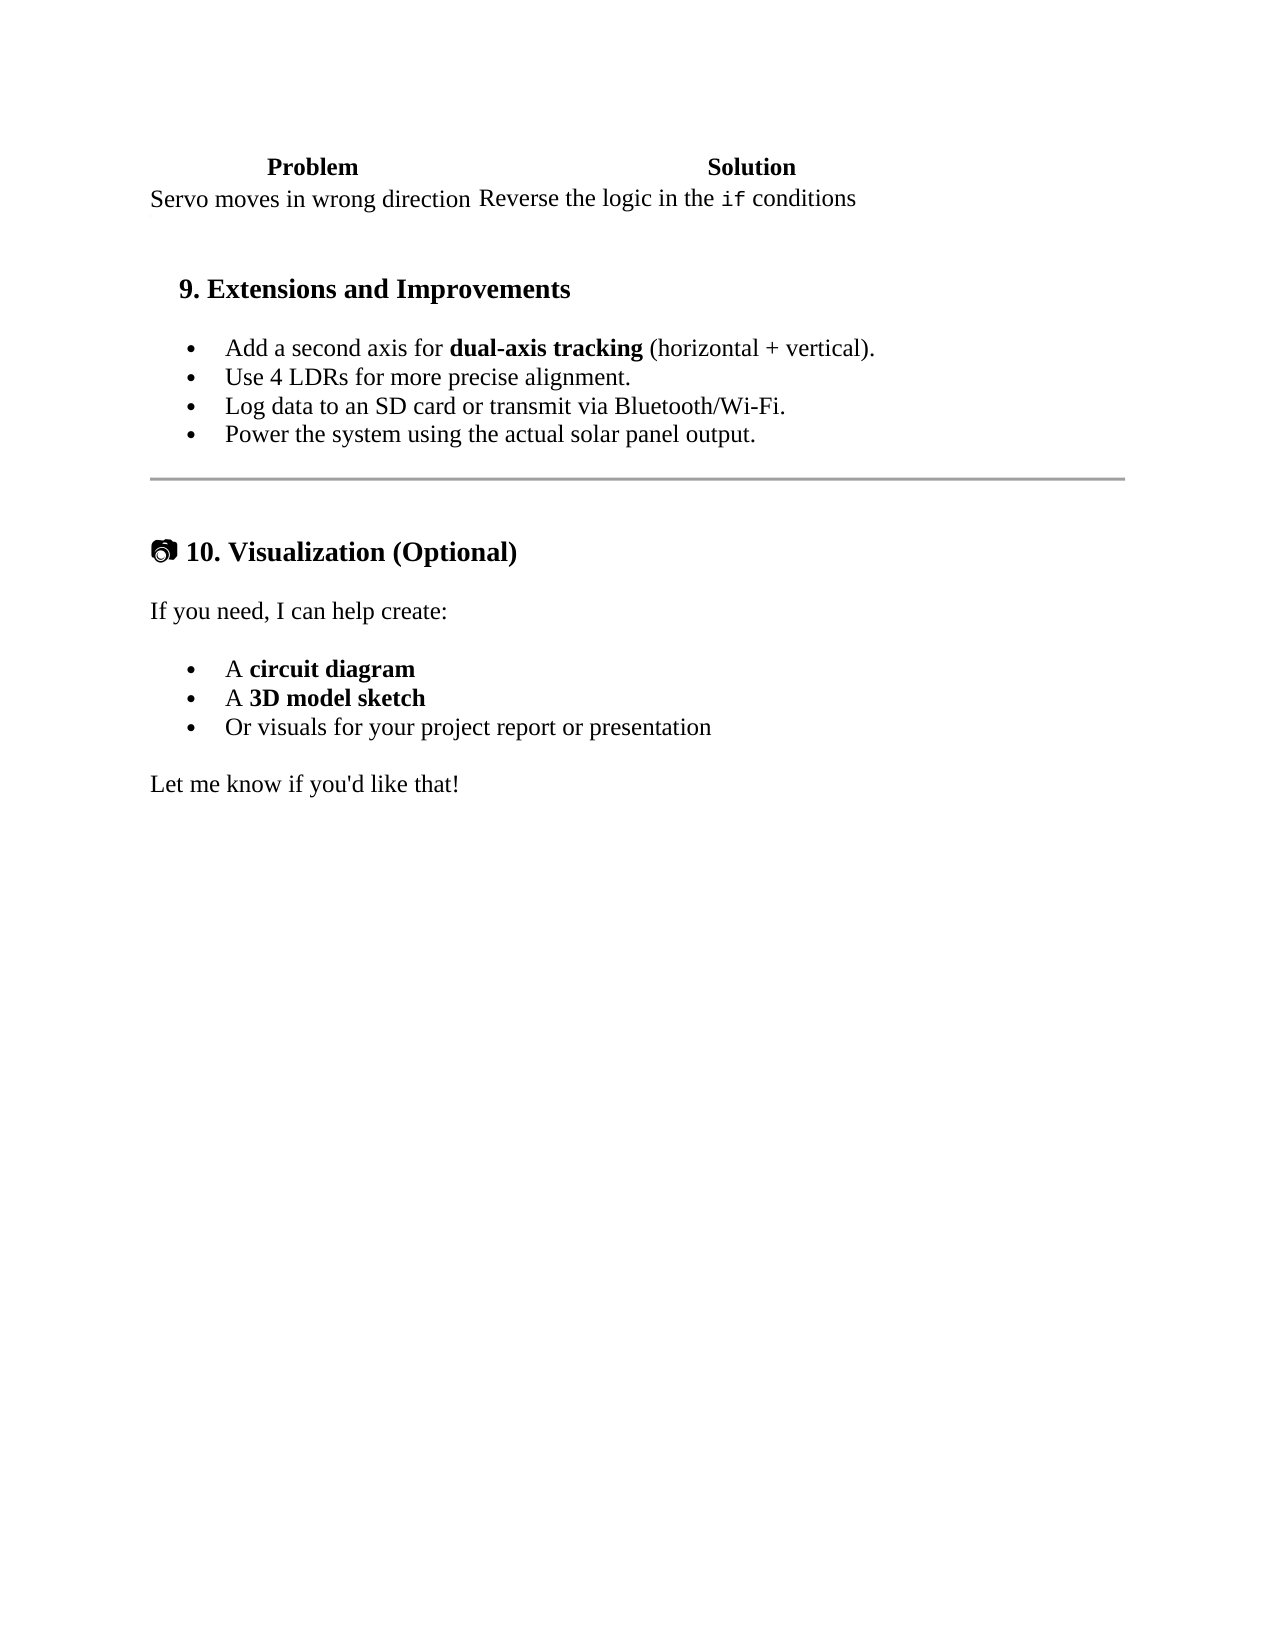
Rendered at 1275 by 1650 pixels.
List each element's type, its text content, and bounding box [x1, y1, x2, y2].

text If you need, I can help create: [150, 596, 1125, 625]
list Use 4 LDRs for more precise alignment. [187, 362, 1125, 391]
list A circuit diagram [187, 654, 1125, 683]
text Let me know if you'd like that! [150, 769, 1125, 798]
table_header Solution [477, 150, 1026, 182]
table_cell Reverse the logic in the if conditions [477, 182, 1026, 214]
text 🌐 9. Extensions and Improvements [150, 272, 1125, 304]
text 📷 10. Visualization (Optional) [150, 535, 1125, 567]
list Add a second axis for dual-axis tracking (horizontal + vertical). [187, 333, 1125, 362]
list Power the system using the actual solar panel output. [187, 419, 1125, 448]
list A 3D model sketch [187, 683, 1125, 712]
list Or visuals for your project report or presentation [187, 712, 1125, 740]
list Log data to an SD card or transmit via Bluetooth/Wi-Fi. [187, 391, 1125, 419]
table_header Problem [149, 150, 477, 182]
table_cell Servo moves in wrong direction [149, 182, 477, 214]
